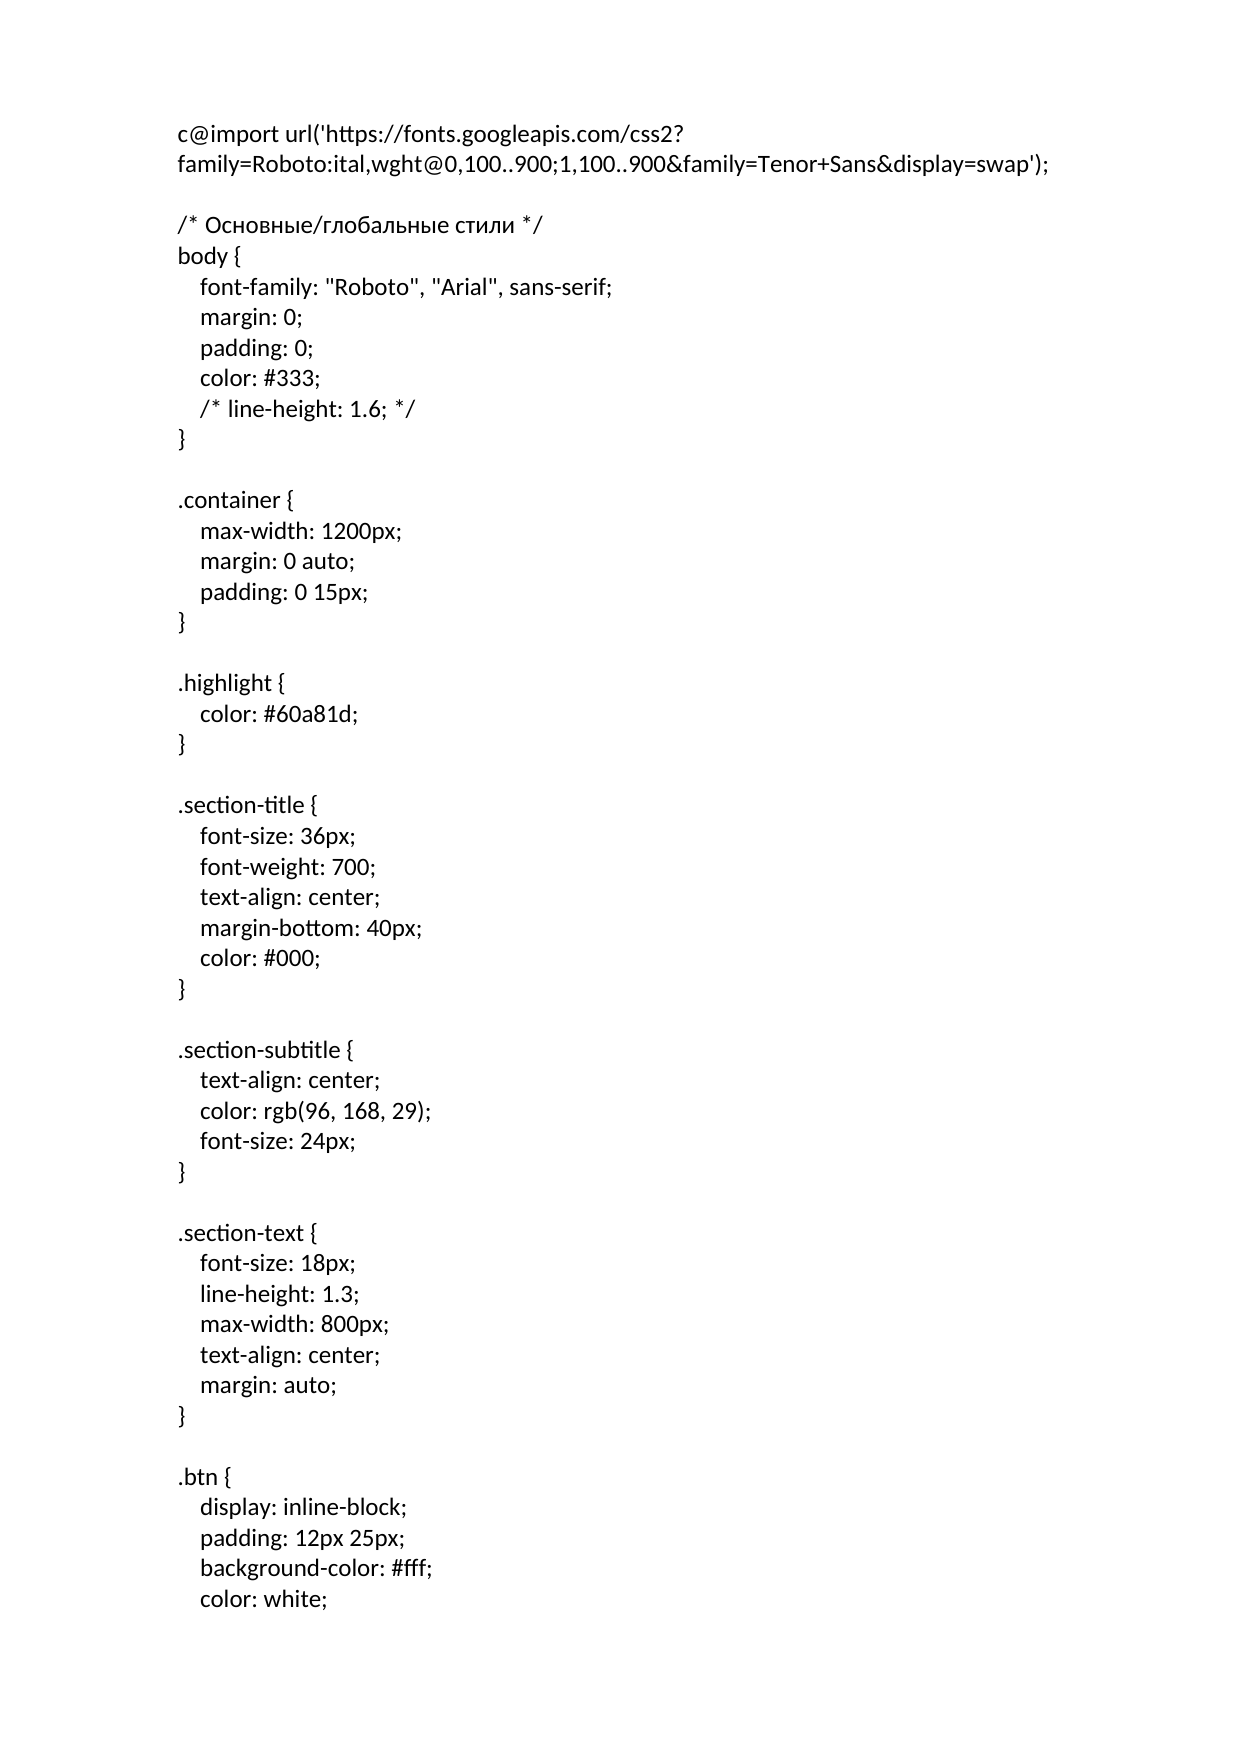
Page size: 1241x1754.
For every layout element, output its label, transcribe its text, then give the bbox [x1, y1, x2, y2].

text /* Основные/глобальные стили */ [177, 210, 1152, 240]
text max-width: 1200px; [177, 515, 1152, 545]
text font-size: 18px; [177, 1247, 1152, 1278]
text } [177, 423, 1152, 454]
text max-width: 800px; [177, 1308, 1152, 1339]
text background-color: #fff; [177, 1553, 1152, 1583]
text display: inline-block; [177, 1492, 1152, 1522]
text .section-text { [177, 1217, 1152, 1247]
text c@import url('https://fonts.googleapis.com/css2?family=Roboto:ital,wght@0,100..900;1,100..900&family=Tenor+Sans&display=swap'); [177, 118, 1152, 179]
text font-family: "Roboto", "Arial", sans-serif; [177, 271, 1152, 301]
text color: white; [177, 1583, 1152, 1614]
text } [177, 1400, 1152, 1431]
text padding: 12px 25px; [177, 1522, 1152, 1553]
text margin-bottom: 40px; [177, 912, 1152, 942]
text } [177, 728, 1152, 759]
text } [177, 973, 1152, 1003]
text margin: auto; [177, 1369, 1152, 1400]
text padding: 0; [177, 332, 1152, 362]
text margin: 0; [177, 301, 1152, 332]
text color: #333; [177, 362, 1152, 393]
text font-weight: 700; [177, 851, 1152, 881]
text } [177, 606, 1152, 637]
text text-align: center; [177, 881, 1152, 912]
text .container { [177, 484, 1152, 515]
text color: rgb(96, 168, 29); [177, 1095, 1152, 1125]
text .highlight { [177, 667, 1152, 698]
text font-size: 24px; [177, 1125, 1152, 1156]
text margin: 0 auto; [177, 545, 1152, 576]
text /* line-height: 1.6; */ [177, 393, 1152, 423]
text body { [177, 240, 1152, 271]
text color: #000; [177, 942, 1152, 973]
text padding: 0 15px; [177, 576, 1152, 606]
text .section-subtitle { [177, 1034, 1152, 1064]
text .btn { [177, 1461, 1152, 1492]
text font-size: 36px; [177, 820, 1152, 851]
text .section-title { [177, 789, 1152, 820]
text text-align: center; [177, 1064, 1152, 1095]
text } [177, 1156, 1152, 1186]
text color: #60a81d; [177, 698, 1152, 728]
text line-height: 1.3; [177, 1278, 1152, 1308]
text text-align: center; [177, 1339, 1152, 1369]
